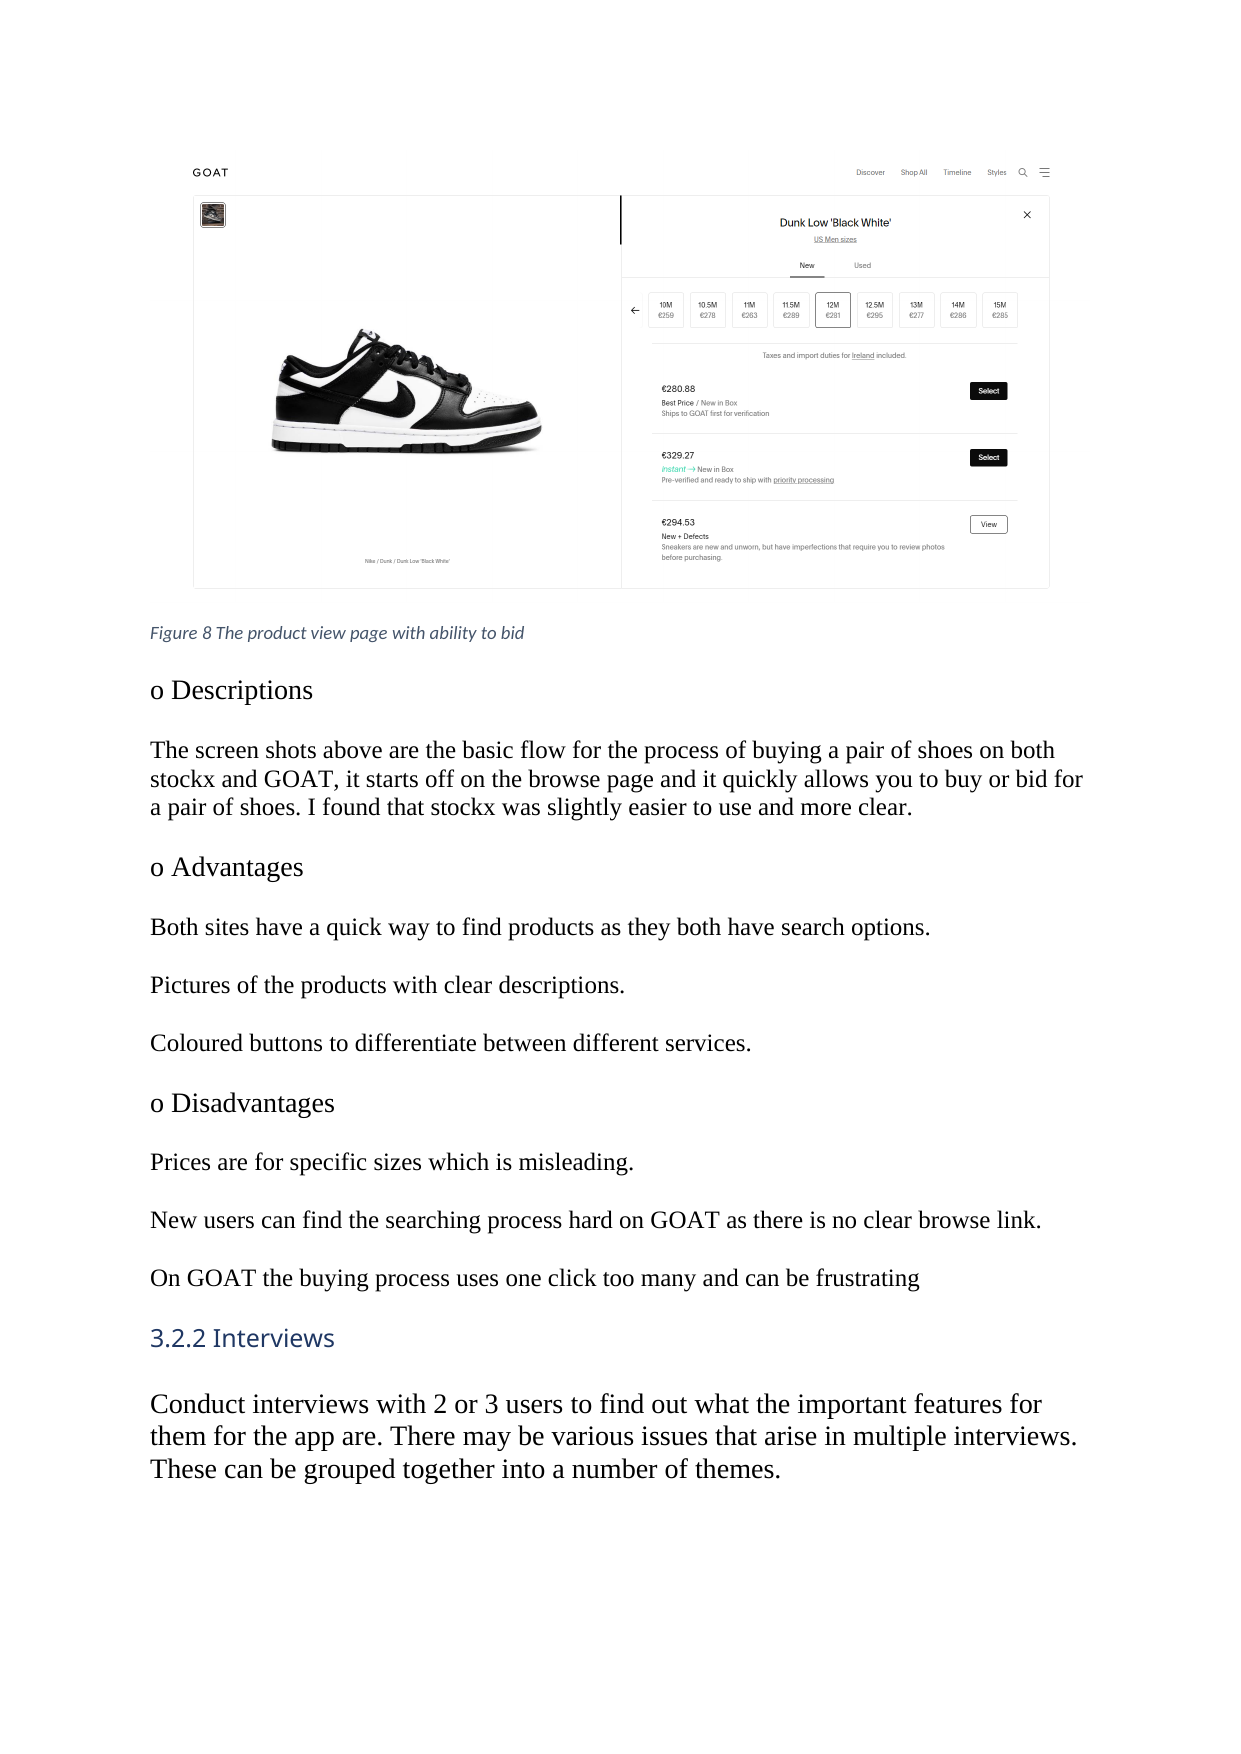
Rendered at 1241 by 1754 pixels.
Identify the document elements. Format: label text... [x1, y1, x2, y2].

text o Descriptions [150, 673, 1090, 706]
text The screen shots above are the basic flow for the process of buying a pair of shoes on both stockx and GOAT, it starts off on the browse page and it quickly allows you to buy or bid for a pair of shoes. I found that stockx was slightly easier to use and more clear. [150, 735, 1090, 821]
text New users can find the searching process hard on GOAT as there is no clear browse link. [150, 1205, 1090, 1234]
text Prices are for specific sizes which is misleading. [150, 1147, 1090, 1176]
text On GOAT the buying process uses one click too many and can be frustrating [150, 1263, 1090, 1292]
picture [150, 150, 1091, 603]
text Coloured buttons to differentiate between different services. [150, 1028, 1090, 1057]
text Both sites have a quick way to find products as they both have search options. [150, 912, 1090, 941]
text Conduct interviews with 2 or 3 users to find out what the important features for them for the app are. There may be various issues that arise in multiple interviews. These can be grouped together into a number of themes. [150, 1387, 1090, 1484]
text o Advantages [150, 850, 1090, 883]
subtitle 3.2.2 Interviews [150, 1321, 1090, 1355]
text o Disadvantages [150, 1086, 1090, 1118]
text Pictures of the products with clear descriptions. [150, 970, 1090, 999]
